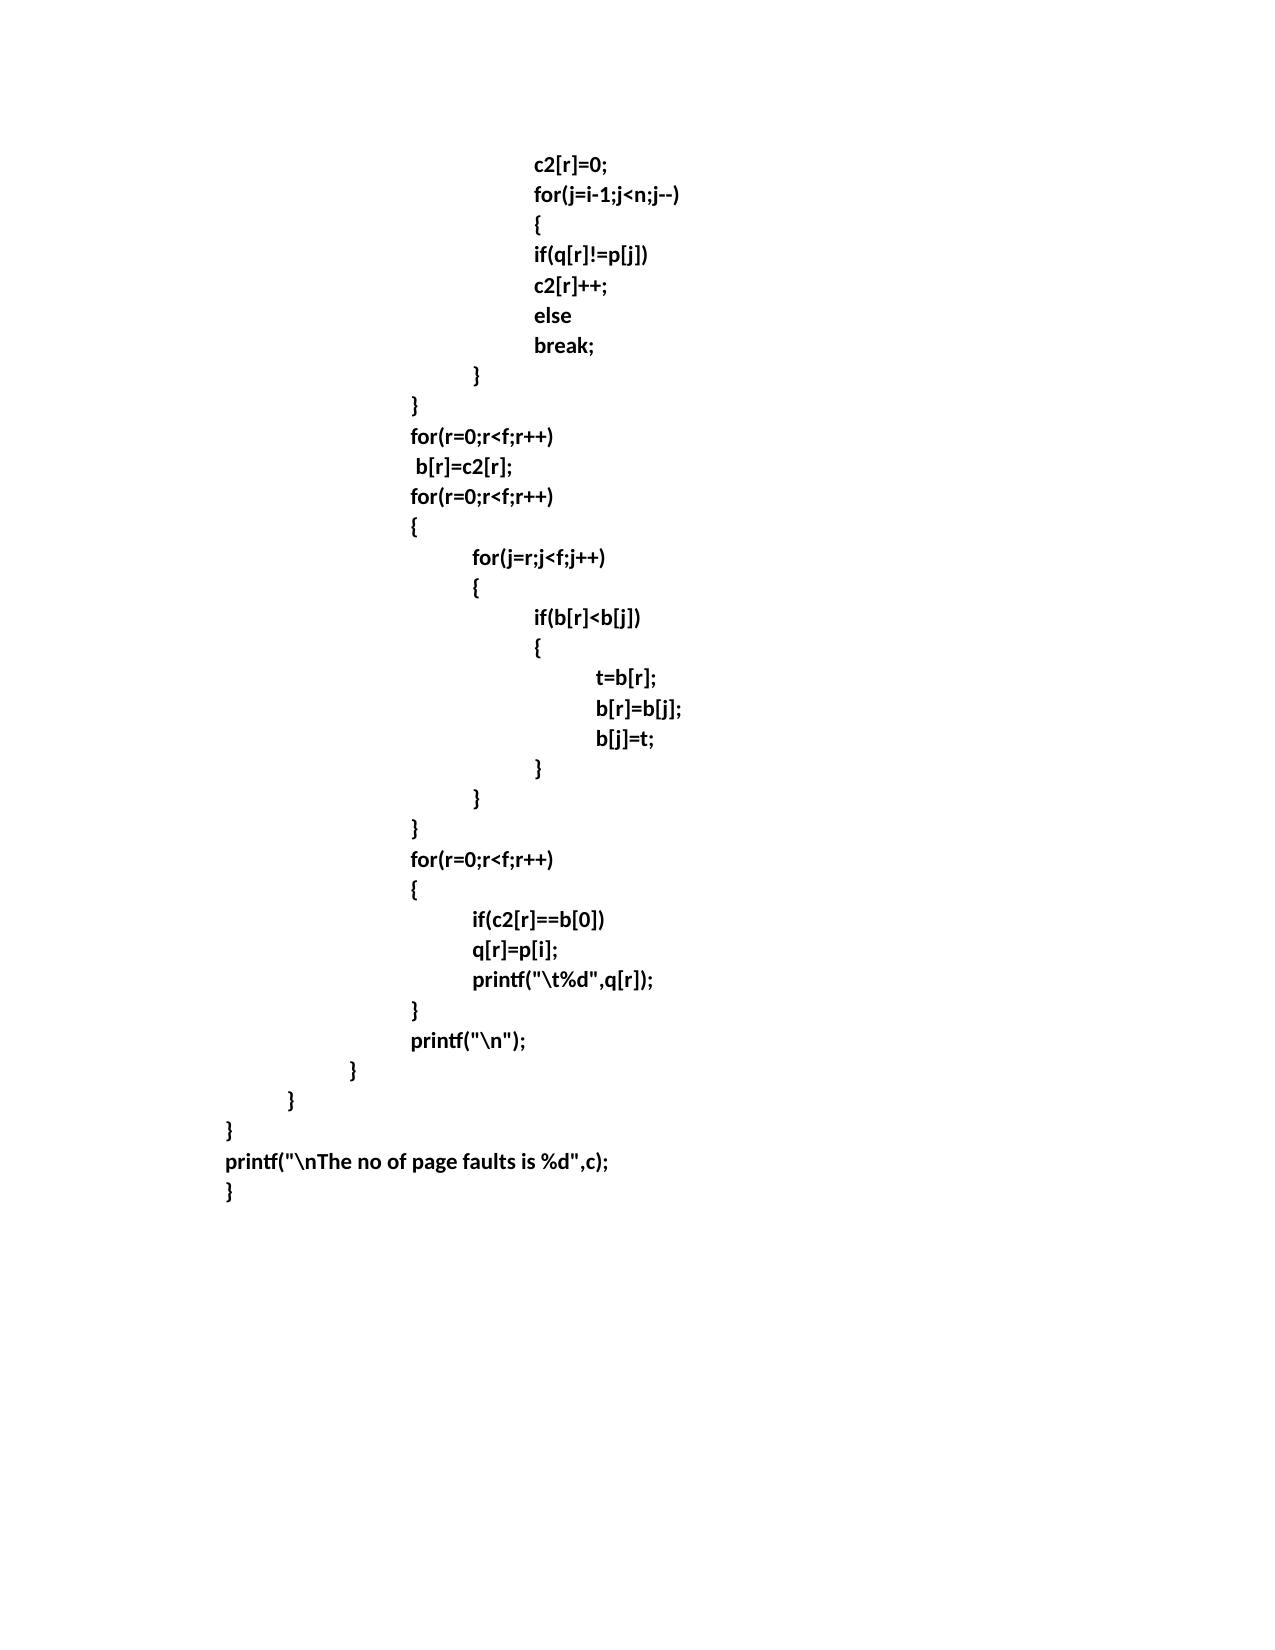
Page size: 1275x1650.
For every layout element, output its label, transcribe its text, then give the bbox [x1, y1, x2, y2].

list printf("\nThe no of page faults is %d",c); [225, 1147, 1125, 1175]
list for(r=0;r<f;r++) [225, 482, 1125, 510]
list q[r]=p[i]; [225, 935, 1125, 963]
list } [225, 392, 1125, 420]
list b[r]=b[j]; [225, 694, 1125, 722]
list b[r]=c2[r]; [225, 452, 1125, 480]
list b[j]=t; [225, 724, 1125, 752]
list if(q[r]!=p[j]) [225, 241, 1125, 269]
list } [225, 1117, 1125, 1145]
list for(j=i-1;j<n;j--) [225, 180, 1125, 208]
list } [225, 1086, 1125, 1114]
list } [225, 1056, 1125, 1084]
list } [225, 754, 1125, 782]
list } [225, 996, 1125, 1024]
list { [225, 210, 1125, 238]
list printf("\t%d",q[r]); [225, 966, 1125, 994]
list if(b[r]<b[j]) [225, 603, 1125, 631]
list } [225, 784, 1125, 812]
list if(c2[r]==b[0]) [225, 905, 1125, 933]
list { [225, 633, 1125, 661]
list { [225, 875, 1125, 903]
list for(r=0;r<f;r++) [225, 422, 1125, 450]
list c2[r]++; [225, 271, 1125, 299]
list break; [225, 331, 1125, 359]
list c2[r]=0; [225, 150, 1125, 178]
list } [225, 814, 1125, 843]
list t=b[r]; [225, 663, 1125, 692]
list for(r=0;r<f;r++) [225, 845, 1125, 873]
list else [225, 301, 1125, 329]
list { [225, 573, 1125, 601]
list printf("\n"); [225, 1026, 1125, 1054]
list } [225, 1177, 1125, 1205]
list } [225, 361, 1125, 389]
list { [225, 512, 1125, 541]
list for(j=r;j<f;j++) [225, 543, 1125, 571]
